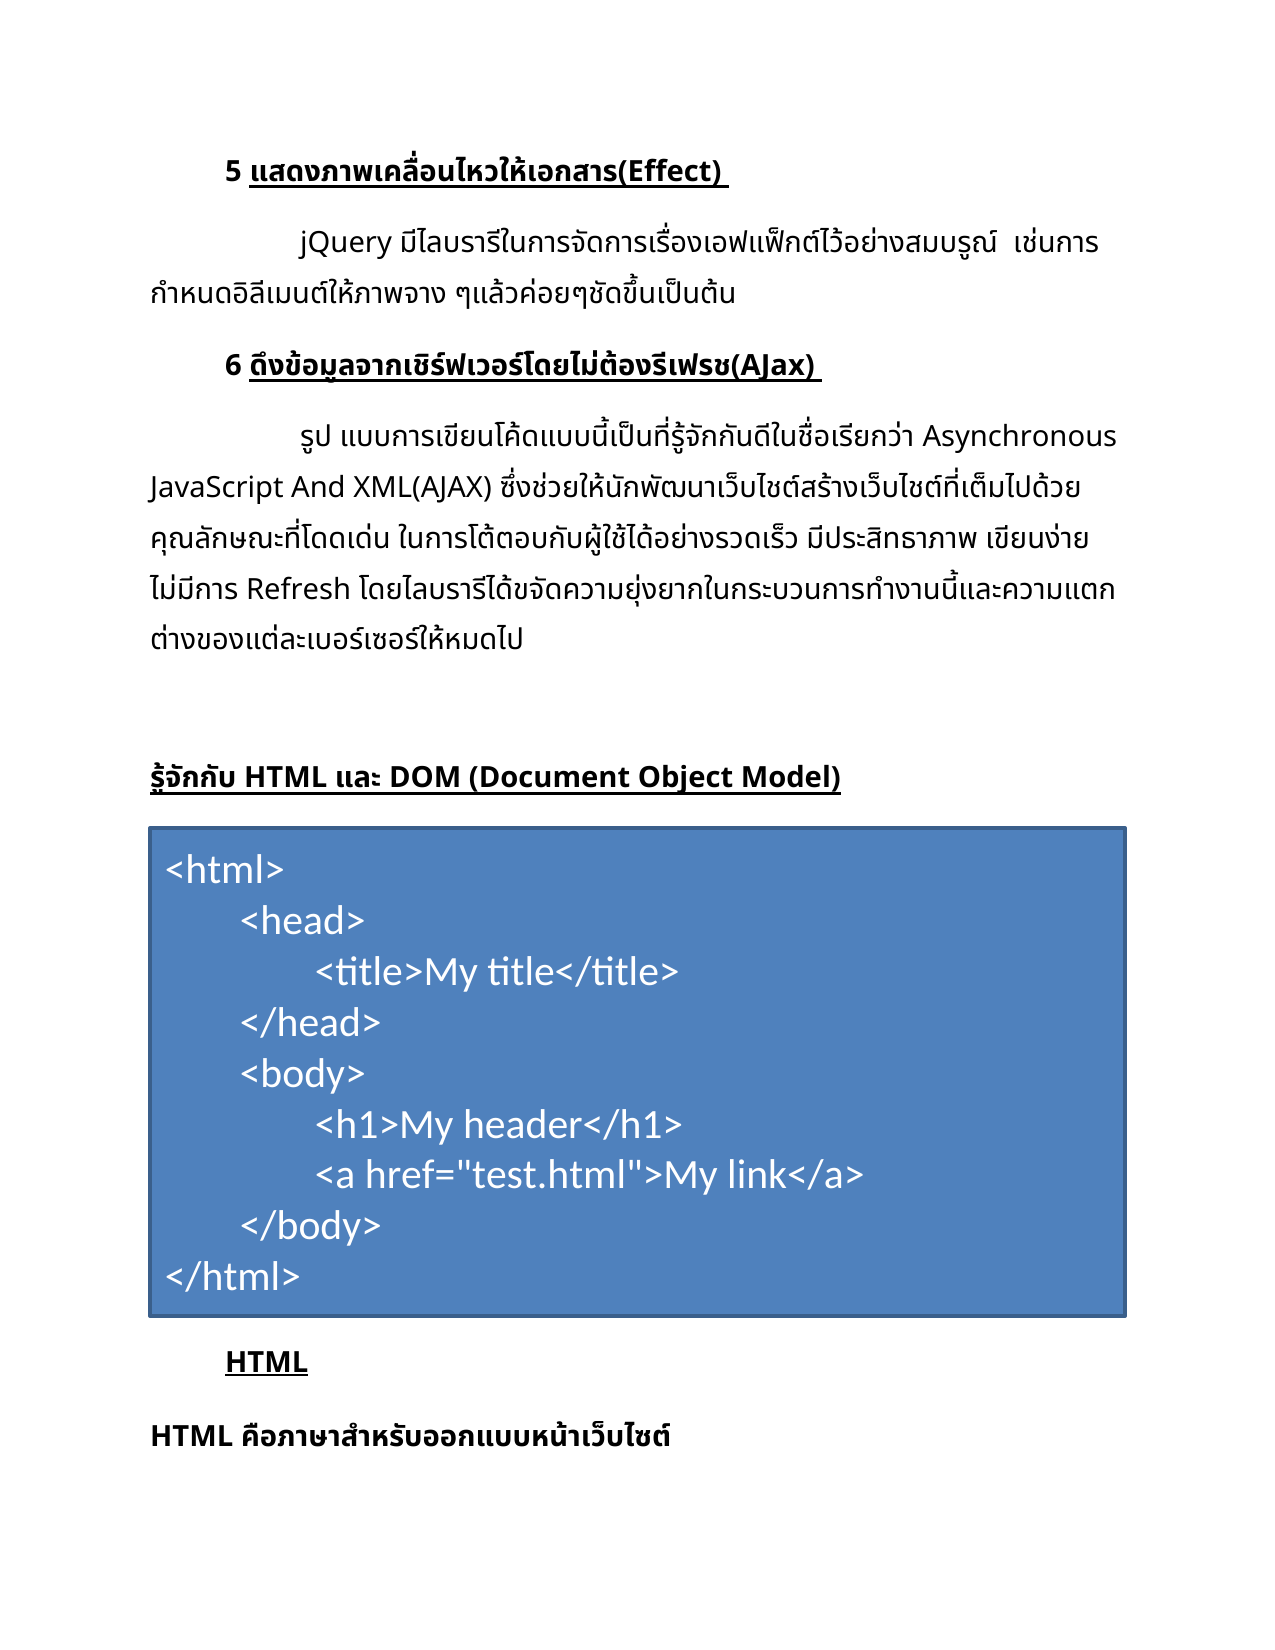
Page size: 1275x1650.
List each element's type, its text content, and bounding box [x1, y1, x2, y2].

text 6 ดึงข้อมูลจากเชิร์ฟเวอร์โดยไม่ต้องรีเฟรช(AJax) [150, 344, 1125, 388]
text รู้จักกับ HTML และ DOM (Document Object Model) [150, 757, 1125, 801]
text HTML [225, 1341, 1125, 1381]
text jQuery มีไลบรารีในการจัดการเรื่องเอฟแฟ็กต์ไว้อย่างสมบรูณ์ เช่นการกำหนดอิลีเมนต์ให้ภาพจาง ๆแล้วค่อยๆชัดขึ้นเป็นต้น [150, 222, 1125, 317]
text รูป แบบการเขียนโค้ดแบบนี้เป็นที่รู้จักกันดีในชื่อเรียกว่า Asynchronous JavaScript And XML(AJAX) ซึ่งช่วยให้นักพัฒนาเว็บไชต์สร้างเว็บไชต์ที่เต็มไปด้วยคุณลักษณะที่โดดเด่น ในการโต้ตอบกับผู้ใช้ได้อย่างรวดเร็ว มีประสิทธาภาพ เขียนง่าย ไม่มีการ Refresh โดยไลบรารีได้ขจัดความยุ่งยากในกระบวนการทำงานนี้และความแตกต่างของแต่ละเบอร์เซอร์ให้หมดไป [150, 416, 1125, 663]
text 5 แสดงภาพเคลื่อนไหวให้เอกสาร(Effect) [150, 150, 1125, 194]
subtitle HTML คือภาษาสำหรับออกแบบหน้าเว็บไซต์ [150, 1416, 1125, 1460]
